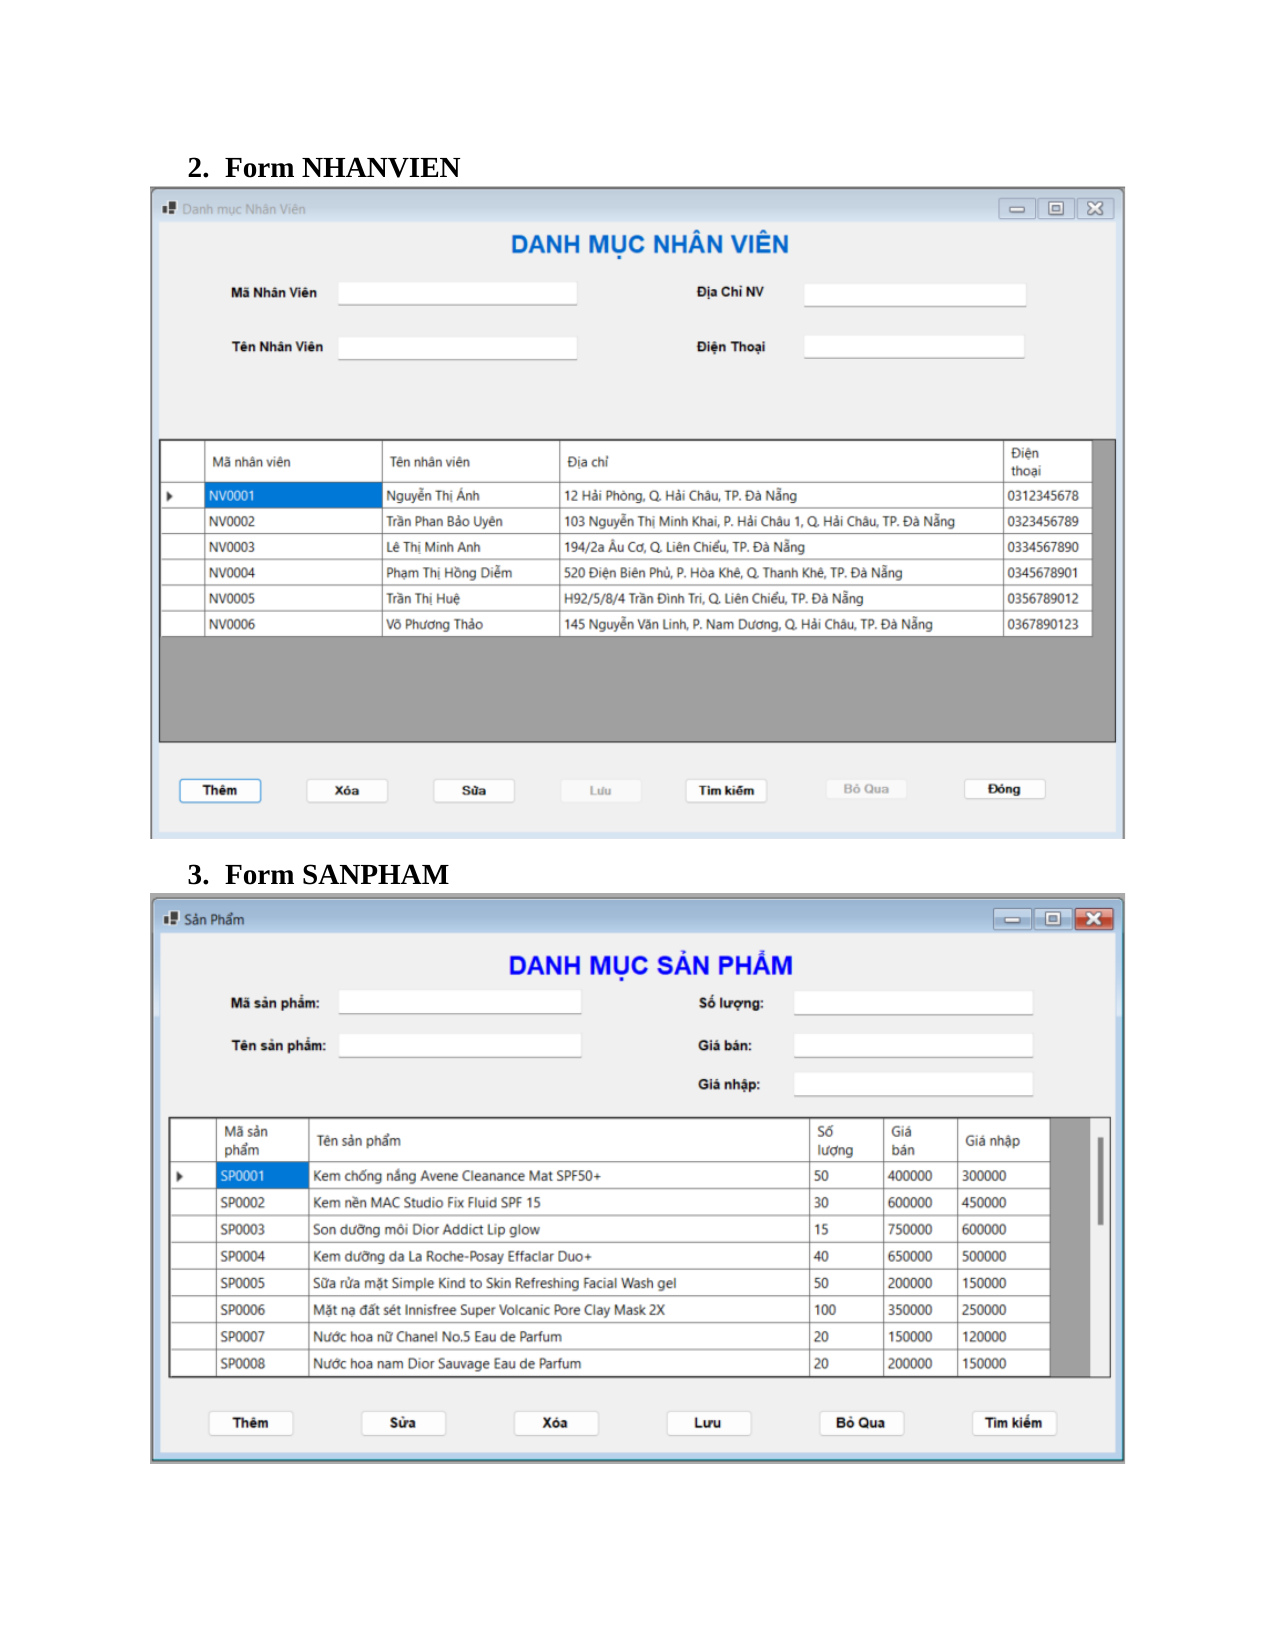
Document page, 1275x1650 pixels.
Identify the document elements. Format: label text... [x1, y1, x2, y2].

picture [150, 893, 1125, 1464]
subtitle Form SANPHAM [187, 857, 1125, 891]
subtitle Form NHANVIEN [187, 150, 1125, 183]
picture [150, 186, 1125, 839]
